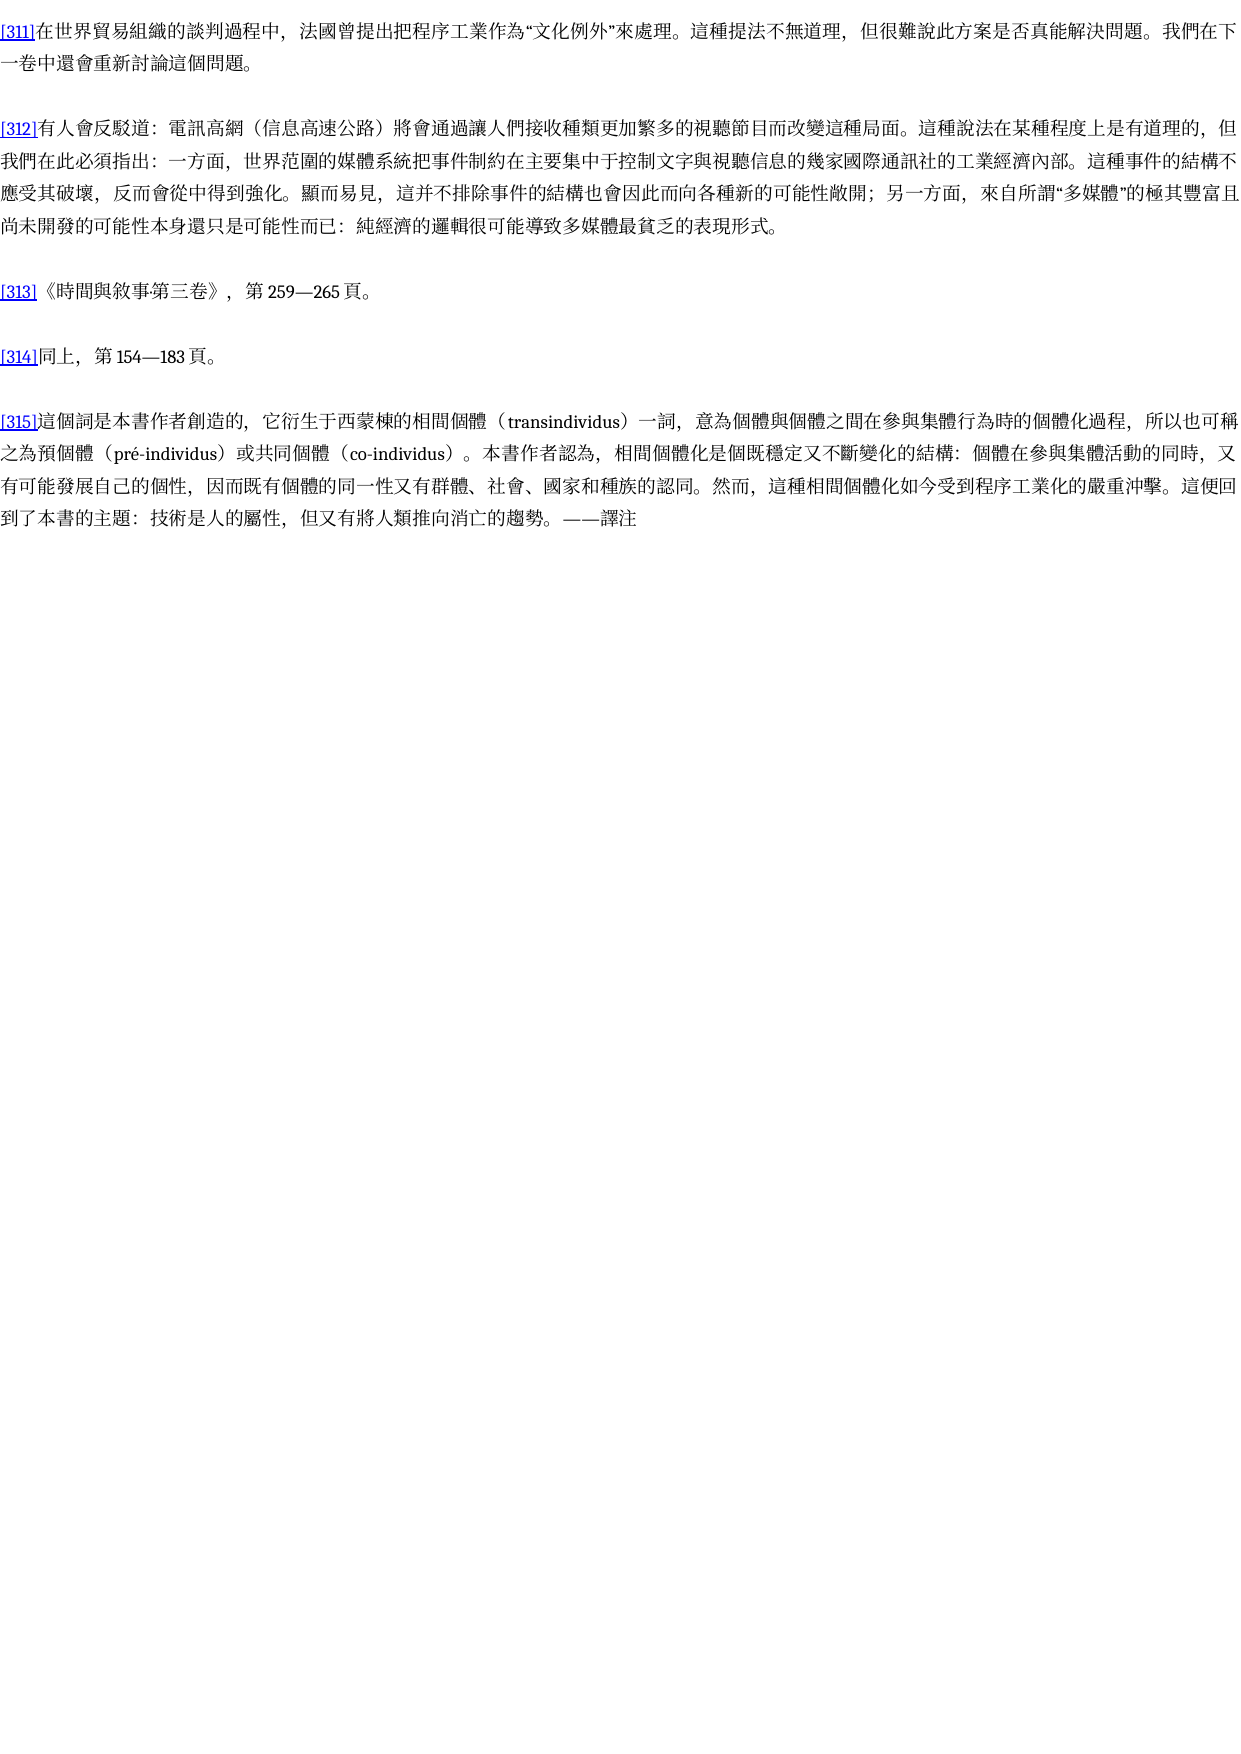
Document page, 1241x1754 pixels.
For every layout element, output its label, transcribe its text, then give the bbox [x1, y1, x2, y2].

text [312]有人會反駁道：電訊高網（信息高速公路）將會通過讓人們接收種類更加繁多的視聽節目而改變這種局面。這種說法在某種程度上是有道理的，但我們在此必須指出：一方面，世界范圍的媒體系統把事件制約在主要集中于控制文字與視聽信息的幾家國際通訊社的工業經濟內部。這種事件的結構不應受其破壞，反而會從中得到強化。顯而易見，這并不排除事件的結構也會因此而向各種新的可能性敞開；另一方面，來自所謂“多媒體”的極其豐富且尚未開發的可能性本身還只是可能性而已：純經濟的邏輯很可能導致多媒體最貧乏的表現形式。 [0, 113, 1240, 243]
text [314]同上，第154—183頁。 [0, 341, 1240, 373]
text [313]《時間與敘事·第三卷》，第259—265頁。 [0, 276, 1240, 308]
text [315]這個詞是本書作者創造的，它衍生于西蒙棟的相間個體（transindividus）一詞，意為個體與個體之間在參與集體行為時的個體化過程，所以也可稱之為預個體（pré-individus）或共同個體（co-individus）。本書作者認為，相間個體化是個既穩定又不斷變化的結構：個體在參與集體活動的同時，又有可能發展自己的個性，因而既有個體的同一性又有群體、社會、國家和種族的認同。然而，這種相間個體化如今受到程序工業化的嚴重沖擊。這便回到了本書的主題：技術是人的屬性，但又有將人類推向消亡的趨勢。——譯注 [0, 406, 1240, 536]
text [311]在世界貿易組織的談判過程中，法國曾提出把程序工業作為“文化例外”來處理。這種提法不無道理，但很難說此方案是否真能解決問題。我們在下一卷中還會重新討論這個問題。 [0, 16, 1240, 81]
